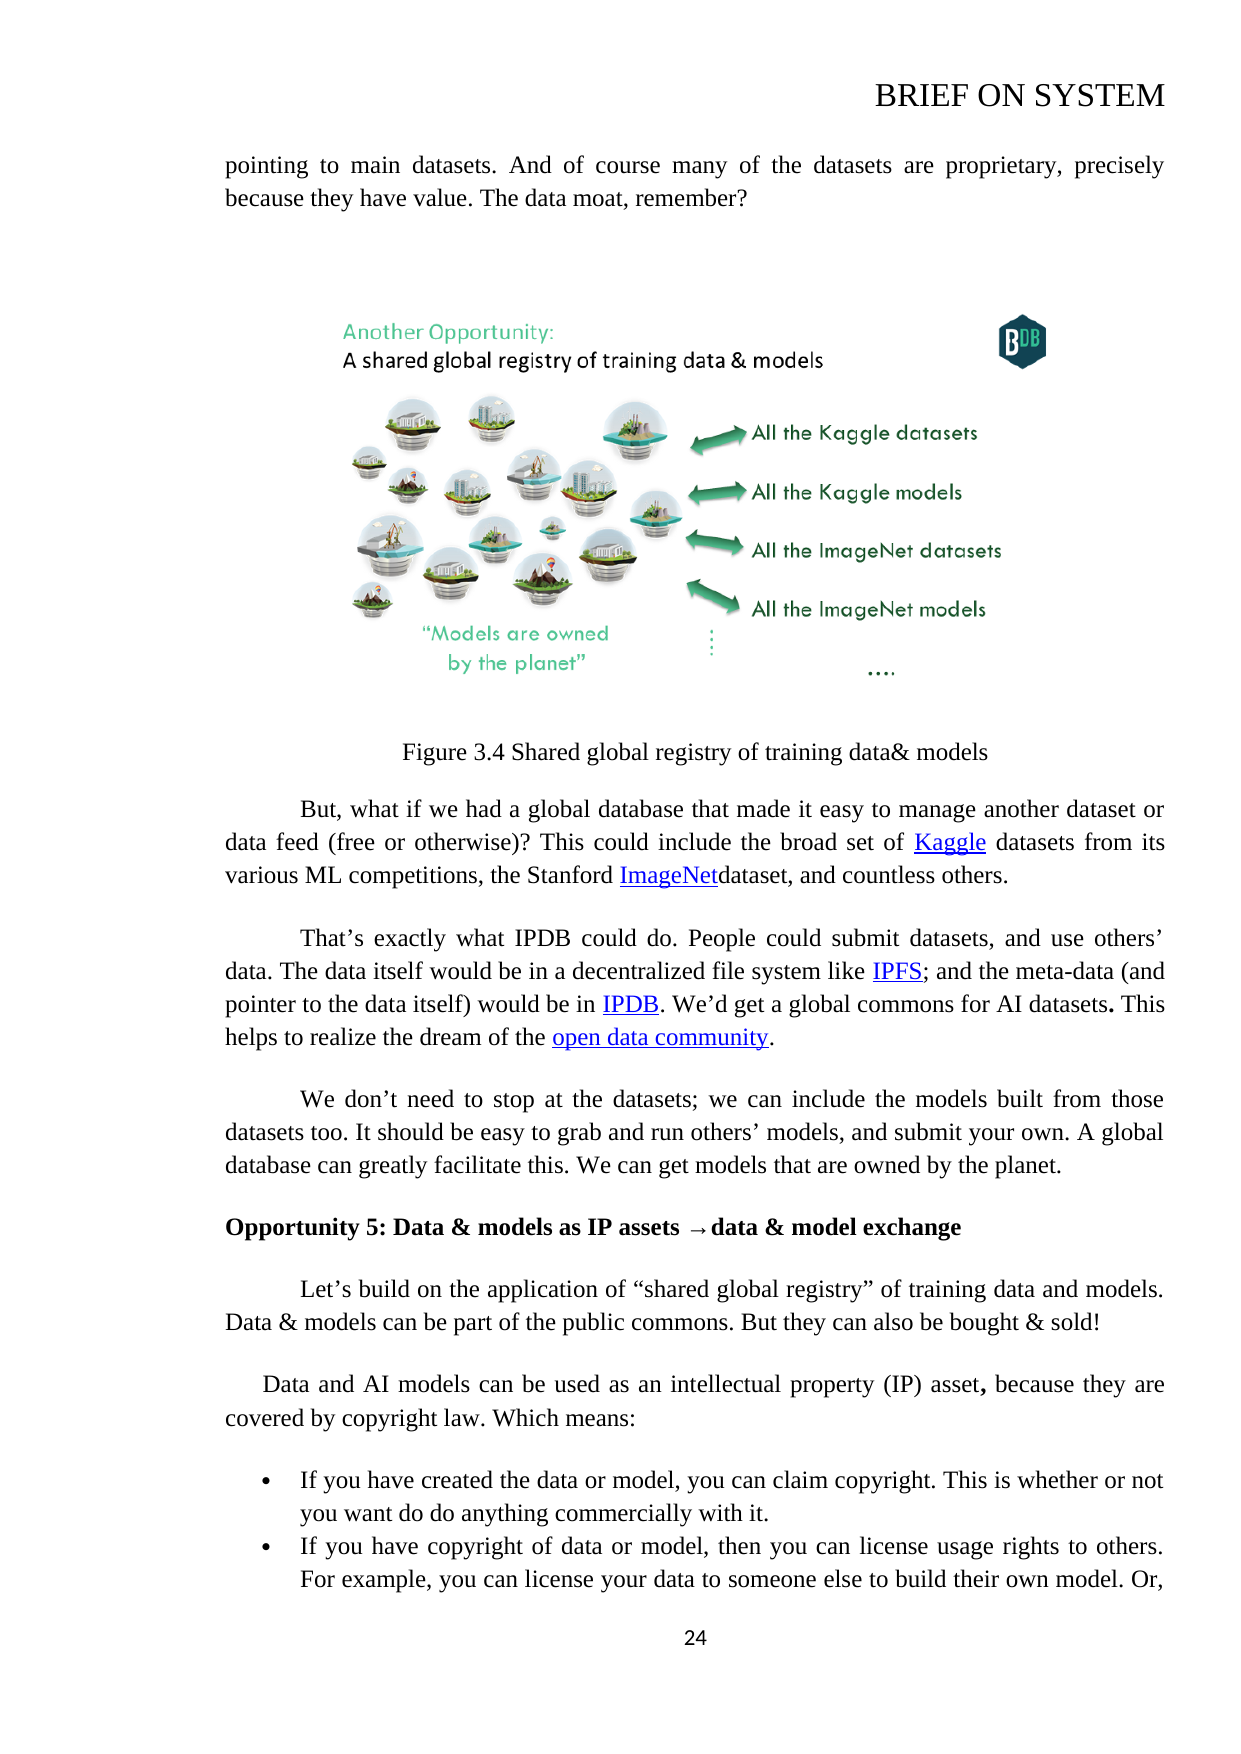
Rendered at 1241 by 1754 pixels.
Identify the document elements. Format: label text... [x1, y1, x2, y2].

picture [335, 303, 1055, 708]
text Let’s build on the application of “shared global registry” of training data and models. Data & models can be part of the public commons. But they can also be bought & sold! [225, 1274, 1165, 1336]
text Data and AI models can be used as an intellectual property (IP) asset, because they are covered by copyright law. Which means: [225, 1369, 1165, 1431]
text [225, 150, 1165, 212]
text But, what if we had a global database that made it easy to manage another dataset or data feed (free or otherwise)? This could include the broad set of Kaggle datasets from its various ML competitions, the Stanford ImageNetdataset, and countless others. [225, 794, 1165, 889]
list If you have created the data or model, you can claim copyright. This is whether or not you want do do anything commercially with it. [262, 1465, 1165, 1527]
text We don’t need to stop at the datasets; we can include the models built from those datasets too. It should be easy to grab and run others’ models, and submit your own. A global database can greatly facilitate this. We can get models that are owned by the planet. [225, 1084, 1165, 1179]
text That’s exactly what IPDB could do. People could submit datasets, and use others’ data. The data itself would be in a decentralized file system like IPFS; and the meta-data (and pointer to the data itself) would be in IPDB. We’d get a global commons for AI datasets. This helps to realize the dream of the open data community. [225, 923, 1165, 1051]
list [262, 1531, 1165, 1593]
subtitle Opportunity 5: Data & models as IP assets →data & model exchange [225, 1212, 1165, 1241]
text Figure 3.4 Shared global registry of training data& models [225, 737, 1165, 765]
